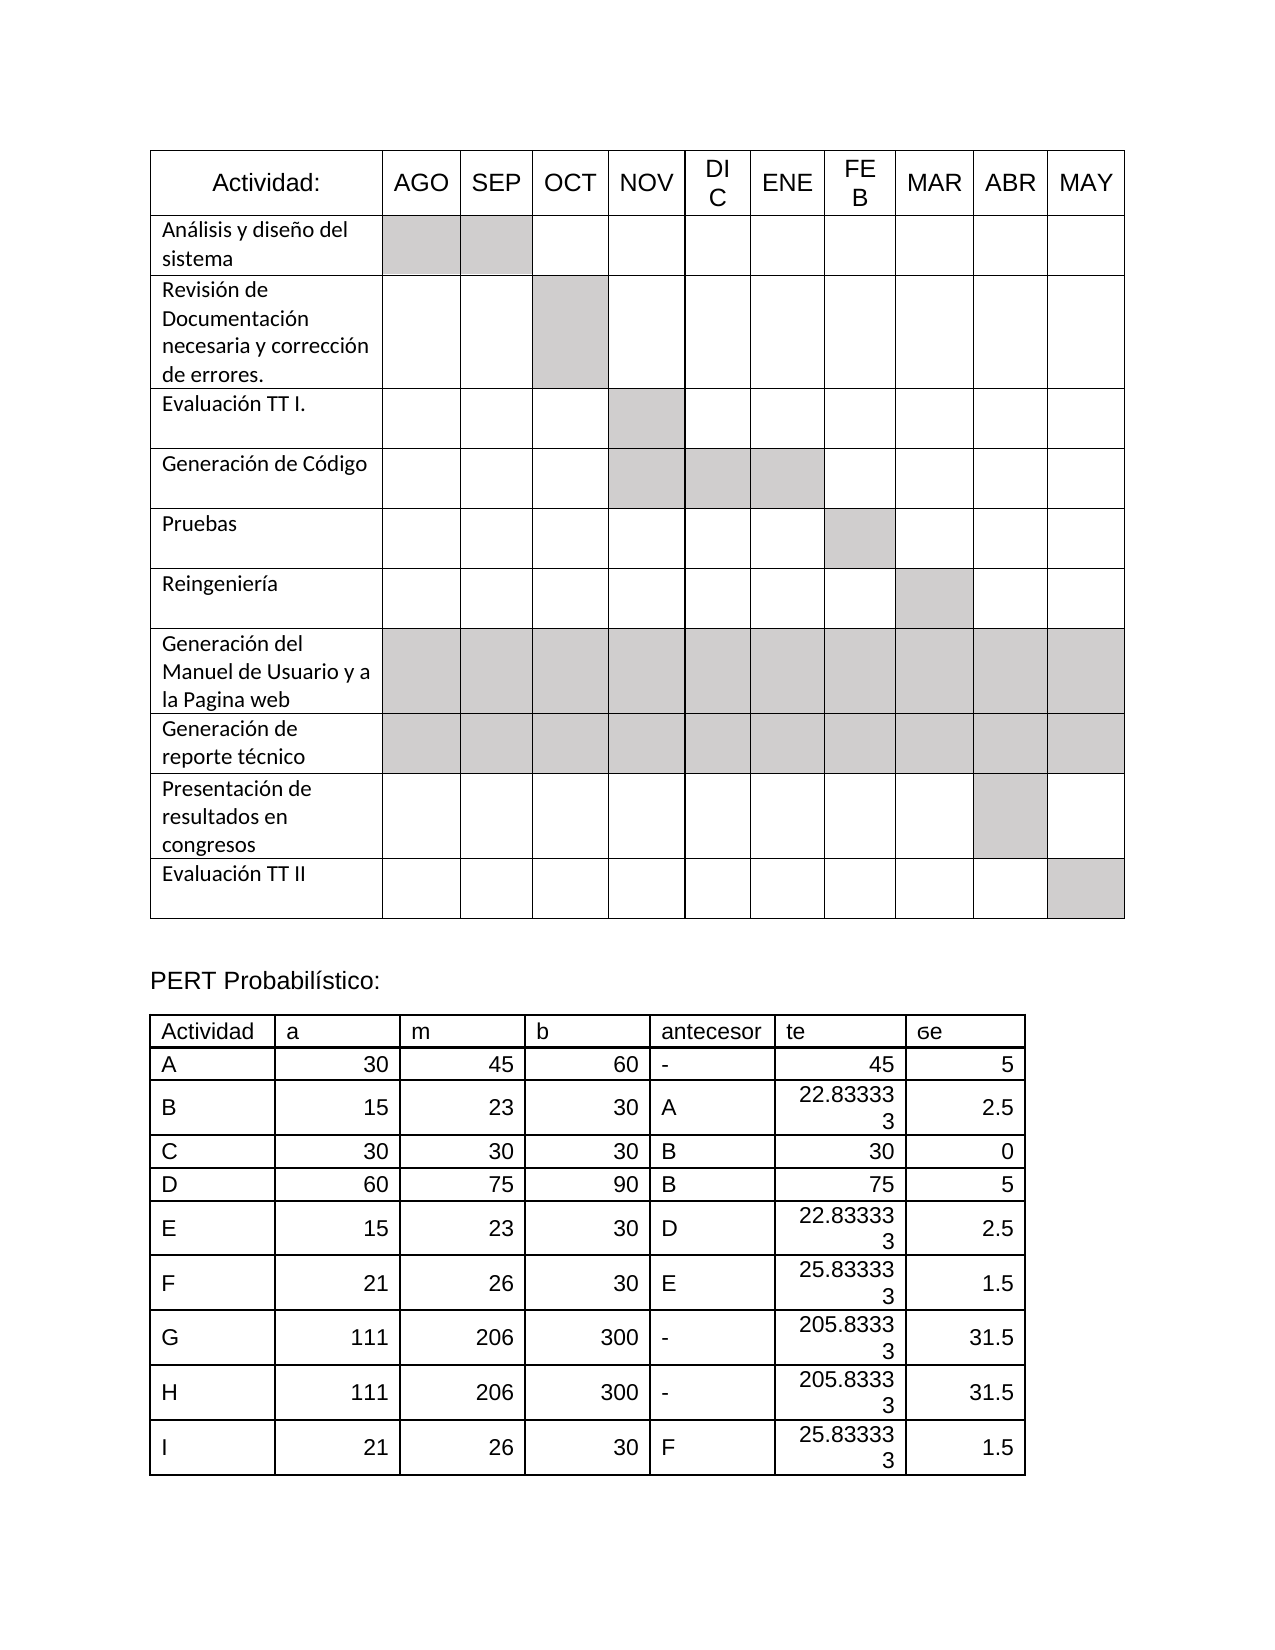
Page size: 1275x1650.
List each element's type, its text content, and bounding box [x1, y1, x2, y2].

table_cell 15 [276, 1081, 399, 1134]
table_cell B [151, 1081, 274, 1134]
table_cell B [651, 1136, 774, 1167]
table_cell [896, 276, 973, 388]
table_cell [461, 449, 532, 508]
table_cell E [151, 1202, 274, 1254]
table_cell [825, 449, 895, 508]
table_cell [1048, 216, 1124, 274]
table_cell 21 [276, 1421, 399, 1473]
table_cell E [651, 1256, 774, 1309]
table_header te [776, 1016, 905, 1046]
table_cell [974, 509, 1047, 568]
table_cell [751, 389, 824, 448]
table_cell 60 [276, 1169, 399, 1199]
table_cell 300 [526, 1366, 649, 1419]
table_cell 75 [401, 1169, 524, 1199]
table_cell 206 [401, 1366, 524, 1419]
table_cell [461, 629, 532, 713]
table_cell [896, 629, 973, 713]
table_cell [609, 569, 684, 628]
table_cell [1048, 859, 1124, 918]
table_cell [825, 629, 895, 713]
table_cell [751, 569, 824, 628]
table_cell [974, 774, 1047, 858]
table_cell [609, 389, 684, 448]
table_cell 5 [907, 1049, 1024, 1079]
table_cell [686, 859, 750, 918]
table_cell [896, 774, 973, 858]
table_cell [974, 859, 1047, 918]
table_cell [974, 569, 1047, 628]
table_cell [896, 509, 973, 568]
table_cell 205.83333 [776, 1366, 905, 1419]
table_cell Análisis y diseño del sistema [151, 216, 382, 274]
table_cell 15 [276, 1202, 399, 1254]
table_cell [383, 449, 460, 508]
table_cell Evaluación TT II [151, 859, 382, 918]
table_cell [1048, 629, 1124, 713]
table_cell Pruebas [151, 509, 382, 568]
table_cell [533, 389, 608, 448]
table_cell [533, 629, 608, 713]
table_cell [533, 449, 608, 508]
table_header b [526, 1016, 649, 1046]
table_cell [533, 859, 608, 918]
table_cell [825, 389, 895, 448]
table_cell 30 [526, 1202, 649, 1254]
table_cell Generación de Código [151, 449, 382, 508]
table_cell 23 [401, 1081, 524, 1134]
table_cell 30 [526, 1081, 649, 1134]
table_header SEP [461, 151, 532, 214]
table_cell [751, 509, 824, 568]
table_header MAR [896, 151, 973, 214]
table_cell [974, 629, 1047, 713]
table_cell [533, 509, 608, 568]
table_cell D [651, 1202, 774, 1254]
table_cell [383, 389, 460, 448]
table_cell - [651, 1311, 774, 1364]
table_cell F [151, 1256, 274, 1309]
table_cell [461, 774, 532, 858]
table_cell [383, 774, 460, 858]
table_header a [276, 1016, 399, 1046]
table_cell [609, 276, 684, 388]
table_cell 90 [526, 1169, 649, 1199]
table_cell H [151, 1366, 274, 1419]
table_cell [461, 509, 532, 568]
table_cell 111 [276, 1311, 399, 1364]
table_cell [533, 714, 608, 773]
table_header OCT [533, 151, 608, 214]
table_cell [825, 569, 895, 628]
table_cell [751, 629, 824, 713]
table_cell [1048, 389, 1124, 448]
table_cell 2.5 [907, 1081, 1024, 1134]
table_cell [825, 859, 895, 918]
table_cell [461, 714, 532, 773]
table_cell [974, 714, 1047, 773]
table_header DIC [686, 151, 750, 214]
table_cell [609, 774, 684, 858]
table_cell [383, 569, 460, 628]
table_cell 30 [401, 1136, 524, 1167]
table_cell 45 [401, 1049, 524, 1079]
table_cell [609, 449, 684, 508]
table_cell [533, 276, 608, 388]
table_header AGO [383, 151, 460, 214]
table_cell [751, 216, 824, 274]
table_header ϭe [907, 1016, 1024, 1046]
table_cell B [651, 1169, 774, 1199]
table_cell [533, 216, 608, 274]
table_cell [686, 629, 750, 713]
table_cell [686, 714, 750, 773]
table_cell [461, 569, 532, 628]
table_cell [383, 509, 460, 568]
table_cell [533, 774, 608, 858]
table_cell [1048, 276, 1124, 388]
table_cell F [651, 1421, 774, 1473]
table_cell [533, 569, 608, 628]
table_cell 205.83333 [776, 1311, 905, 1364]
table_cell [461, 216, 532, 274]
table_cell [1048, 509, 1124, 568]
table_header NOV [609, 151, 684, 214]
table_cell [896, 449, 973, 508]
table_cell 2.5 [907, 1202, 1024, 1254]
table_cell [686, 569, 750, 628]
table_cell 21 [276, 1256, 399, 1309]
table_cell [825, 714, 895, 773]
table_cell I [151, 1421, 274, 1473]
table_cell 206 [401, 1311, 524, 1364]
table_cell [825, 509, 895, 568]
table_cell 111 [276, 1366, 399, 1419]
table_cell - [651, 1366, 774, 1419]
table_cell [686, 216, 750, 274]
table_cell [609, 859, 684, 918]
table_cell [686, 276, 750, 388]
table_cell [825, 276, 895, 388]
table_cell [461, 859, 532, 918]
table_cell [1048, 774, 1124, 858]
table_cell Presentación de resultados en congresos [151, 774, 382, 858]
table_cell [751, 859, 824, 918]
table_cell 300 [526, 1311, 649, 1364]
table_cell [751, 449, 824, 508]
table_cell Reingeniería [151, 569, 382, 628]
table_cell [383, 276, 460, 388]
table_cell [609, 629, 684, 713]
table_cell 30 [776, 1136, 905, 1167]
table_header antecesor [651, 1016, 774, 1046]
table_cell [896, 216, 973, 274]
table_cell Evaluación TT I. [151, 389, 382, 448]
table_cell [974, 216, 1047, 274]
table_cell 25.833333 [776, 1421, 905, 1473]
table_cell [686, 509, 750, 568]
table_cell 23 [401, 1202, 524, 1254]
table_cell Generación del Manuel de Usuario y a la Pagina web [151, 629, 382, 713]
table_cell 60 [526, 1049, 649, 1079]
table_cell 30 [526, 1136, 649, 1167]
table_cell [686, 389, 750, 448]
table_cell [609, 216, 684, 274]
table_header ABR [974, 151, 1047, 214]
table_cell [896, 569, 973, 628]
table_cell [383, 216, 460, 274]
table_cell 5 [907, 1169, 1024, 1199]
table_cell [751, 774, 824, 858]
table_cell Revisión de Documentación necesaria y corrección de errores. [151, 276, 382, 388]
table_cell A [151, 1049, 274, 1079]
table_cell 30 [276, 1136, 399, 1167]
table_cell 0 [907, 1136, 1024, 1167]
table_cell [896, 714, 973, 773]
table_header MAY [1048, 151, 1124, 214]
table_cell [383, 859, 460, 918]
table_cell [461, 389, 532, 448]
table_cell [383, 714, 460, 773]
table_cell [609, 714, 684, 773]
table_cell [686, 449, 750, 508]
table_cell C [151, 1136, 274, 1167]
table_header ENE [751, 151, 824, 214]
table_cell [1048, 714, 1124, 773]
table_cell 22.833333 [776, 1202, 905, 1254]
table_header Actividad [151, 1016, 274, 1046]
table_cell [1048, 449, 1124, 508]
table_cell 45 [776, 1049, 905, 1079]
table_cell 31.5 [907, 1366, 1024, 1419]
table_cell [383, 629, 460, 713]
table_cell 31.5 [907, 1311, 1024, 1364]
table_cell [609, 509, 684, 568]
table_cell [974, 389, 1047, 448]
table_cell 1.5 [907, 1256, 1024, 1309]
table_cell 25.833333 [776, 1256, 905, 1309]
table_cell 30 [526, 1256, 649, 1309]
table_cell 26 [401, 1421, 524, 1473]
table_cell A [651, 1081, 774, 1134]
table_header Actividad: [151, 151, 382, 214]
table_cell [461, 276, 532, 388]
table_cell D [151, 1169, 274, 1199]
text PERT Probabilístico: [150, 966, 1125, 994]
table_cell [1048, 569, 1124, 628]
table_cell [825, 774, 895, 858]
table_cell G [151, 1311, 274, 1364]
table_cell 1.5 [907, 1421, 1024, 1473]
table_cell [686, 774, 750, 858]
table_cell 26 [401, 1256, 524, 1309]
table_cell - [651, 1049, 774, 1079]
table_cell [751, 276, 824, 388]
table_cell 30 [526, 1421, 649, 1473]
table_cell 75 [776, 1169, 905, 1199]
table_header m [401, 1016, 524, 1046]
table_cell 22.833333 [776, 1081, 905, 1134]
table_cell [974, 276, 1047, 388]
table_cell [974, 449, 1047, 508]
table_header FEB [825, 151, 895, 214]
table_cell [825, 216, 895, 274]
table_cell Generación de reporte técnico [151, 714, 382, 773]
table_cell [896, 859, 973, 918]
table_cell [751, 714, 824, 773]
table_cell [896, 389, 973, 448]
table_cell 30 [276, 1049, 399, 1079]
